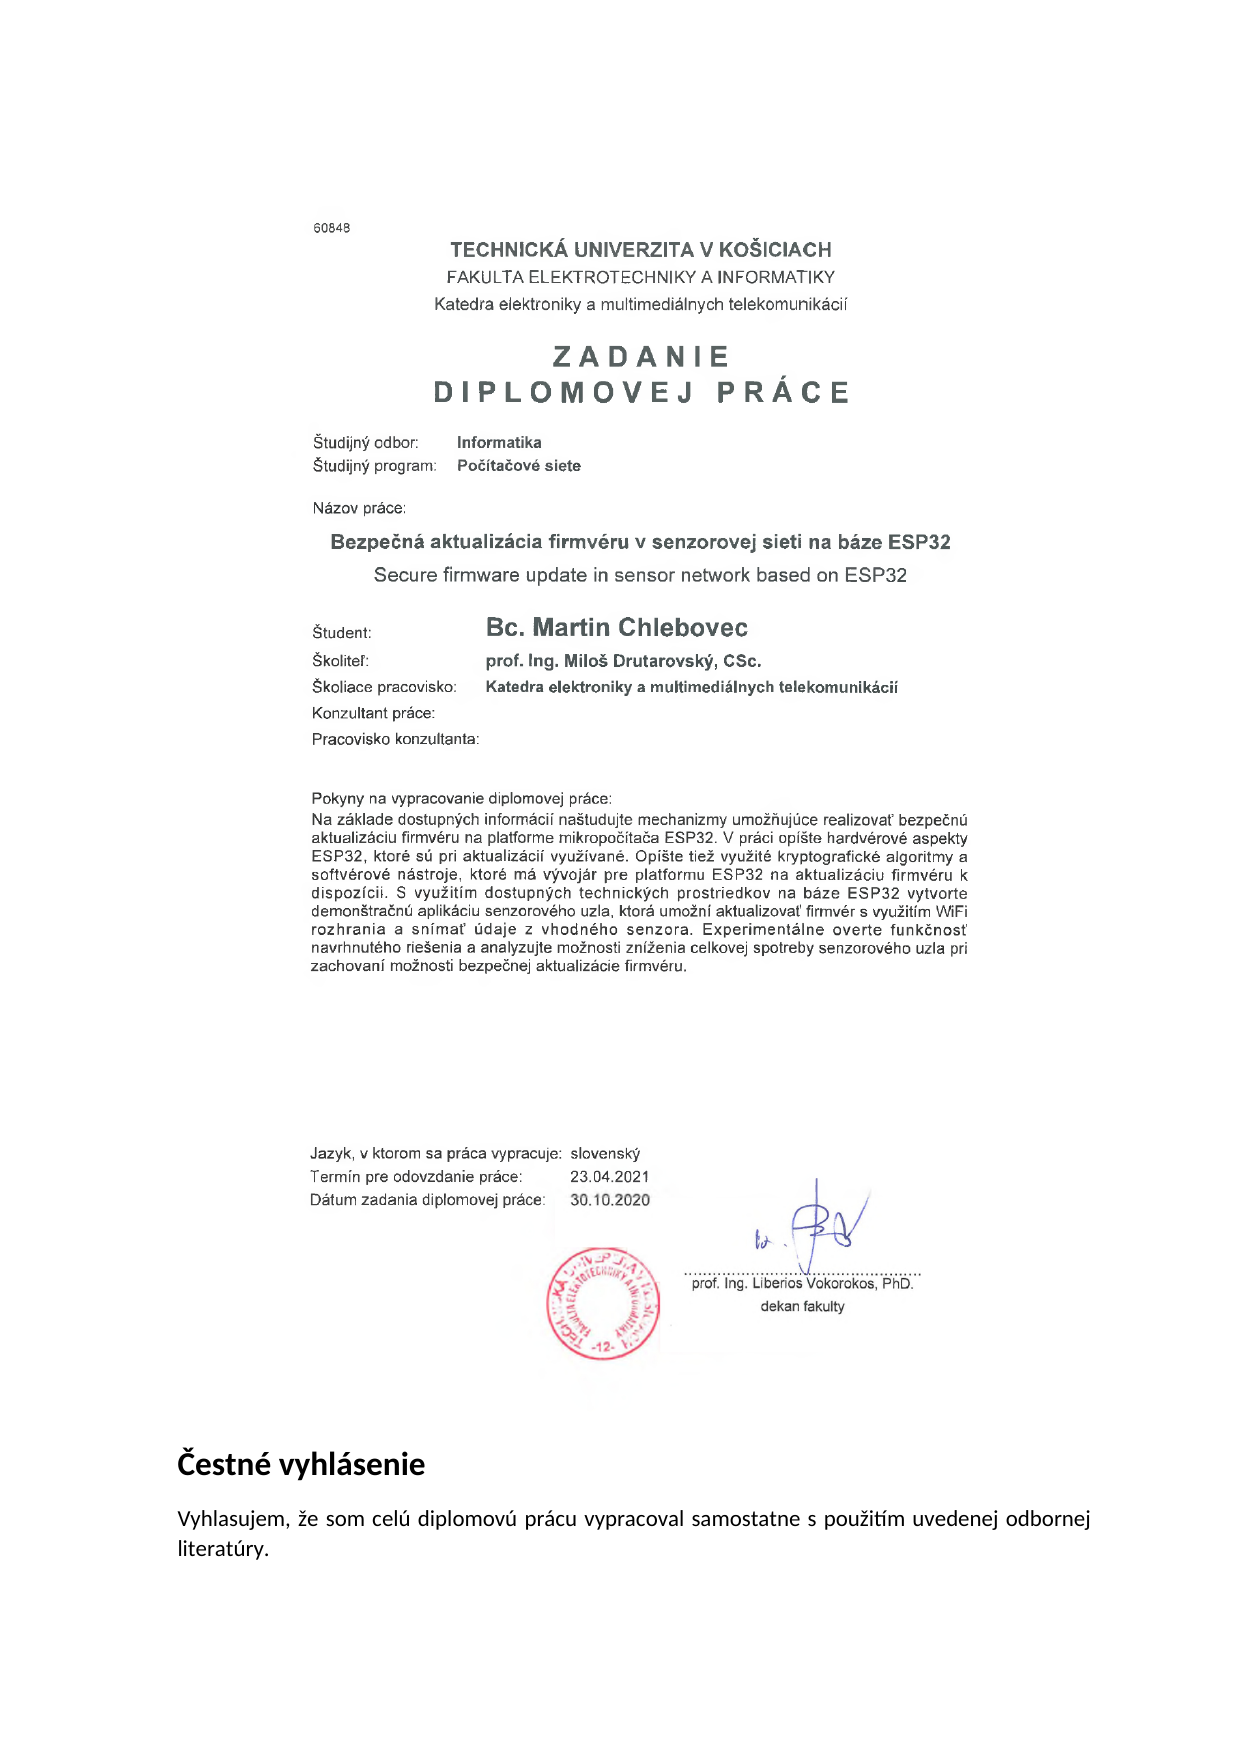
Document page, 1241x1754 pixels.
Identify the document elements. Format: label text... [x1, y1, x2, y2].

picture [177, 147, 1093, 1441]
text Čestné vyhlásenie [177, 1441, 1092, 1484]
text Vyhlasujem, že som celú diplomovú prácu vypracoval samostatne s použitím uvedenej odbornej literatúry. [177, 1504, 1092, 1562]
